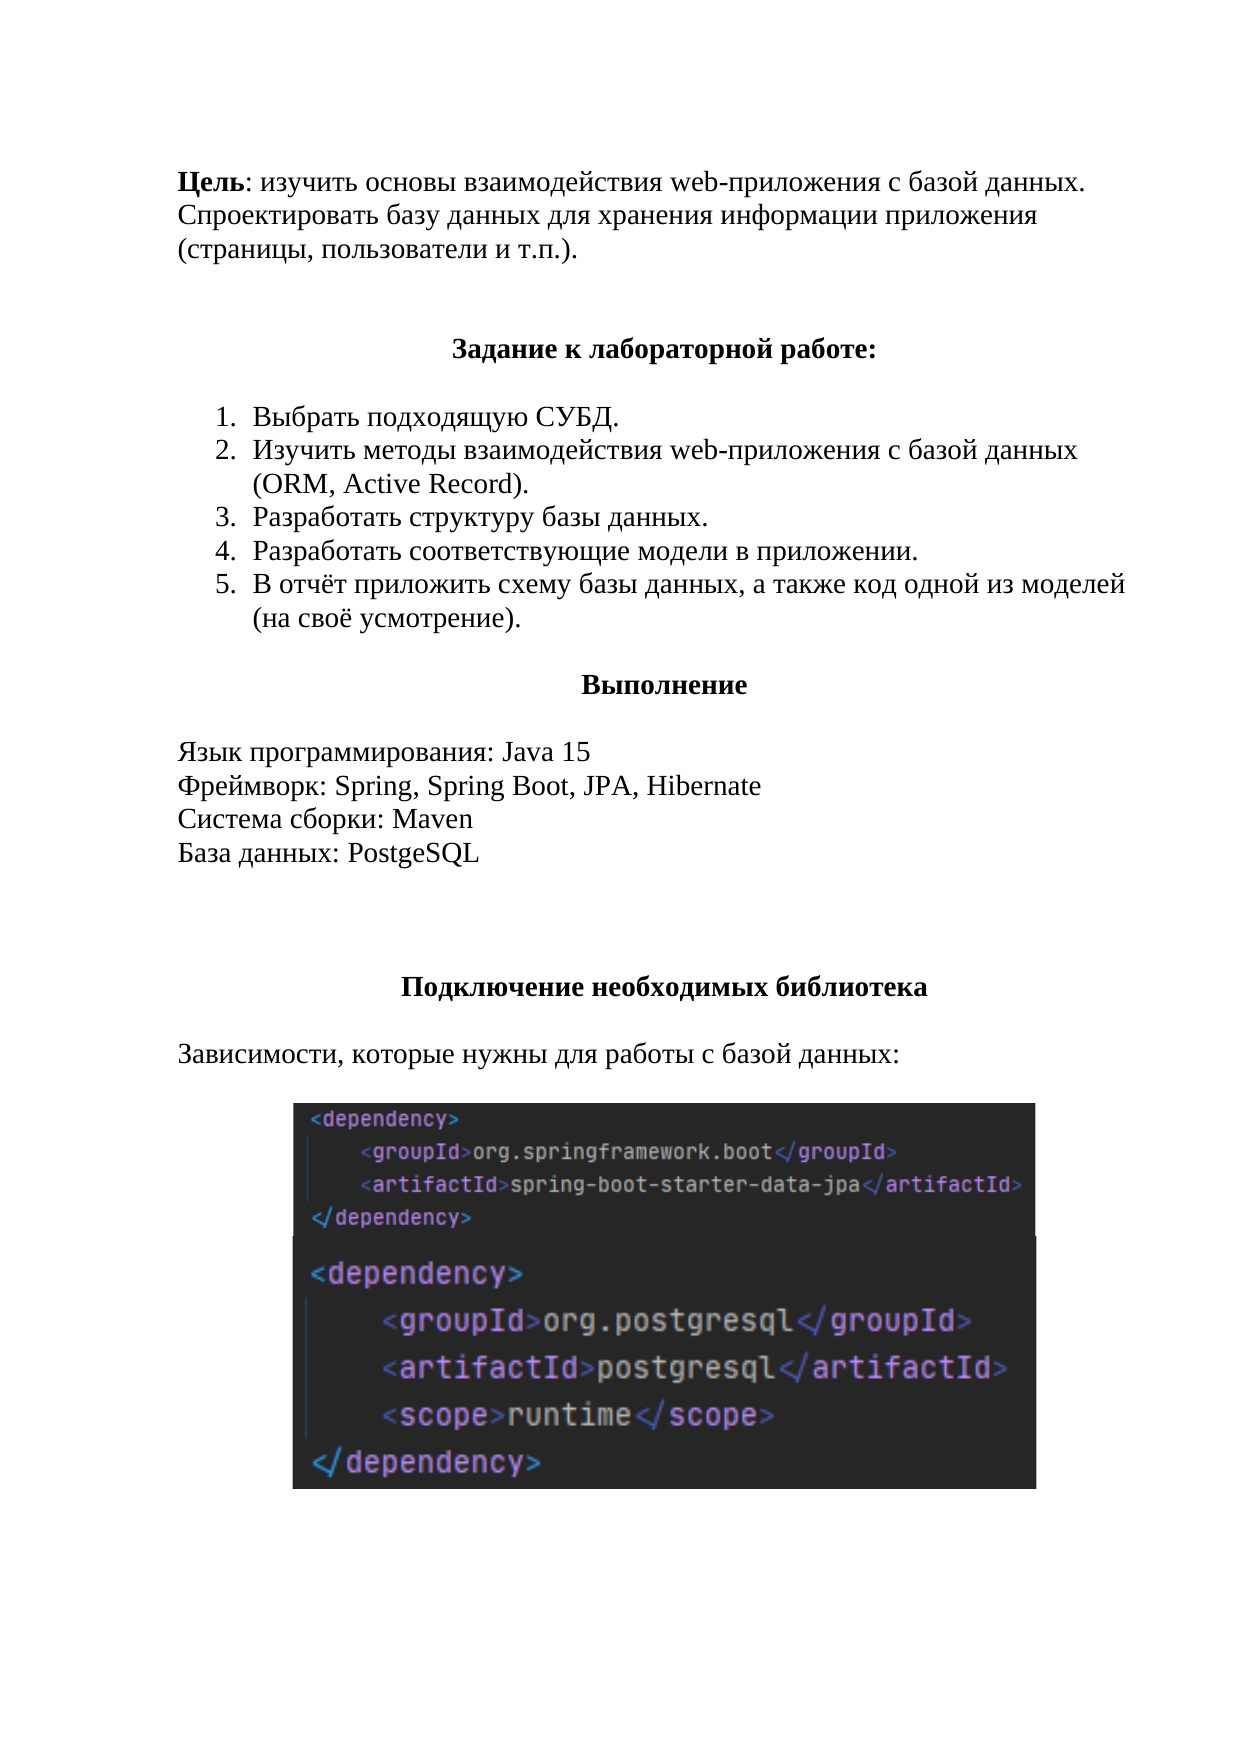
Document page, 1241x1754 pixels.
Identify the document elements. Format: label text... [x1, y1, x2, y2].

text Фреймворк: Spring, Spring Boot, JPA, Hibernate [177, 768, 1152, 801]
text Система сборки: Maven [177, 801, 1152, 835]
text База данных: PostgeSQL [177, 835, 1152, 868]
list Разработать структуру базы данных. [215, 499, 1152, 533]
text Выполнение [177, 667, 1152, 701]
text Язык программирования: Java 15 [177, 734, 1152, 768]
list Выбрать подходящую СУБД. [215, 399, 1152, 432]
list Разработать соответствующие модели в приложении. [215, 533, 1152, 566]
list Изучить методы взаимодействия web-приложения с базой данных (ORM, Active Record). [215, 432, 1152, 499]
text Цель: изучить основы взаимодействия web-приложения с базой данных. Спроектировать базу данных для хранения информации приложения (страницы, пользователи и т.п.). [177, 164, 1152, 264]
text Задание к лабораторной работе: [177, 332, 1152, 365]
text Зависимости, которые нужны для работы с базой данных: [177, 1036, 1152, 1069]
picture [292, 1103, 1037, 1489]
list В отчёт приложить схему базы данных, а также код одной из моделей (на своё усмотрение). [215, 566, 1152, 633]
text Подключение необходимых библиотека [177, 969, 1152, 1002]
